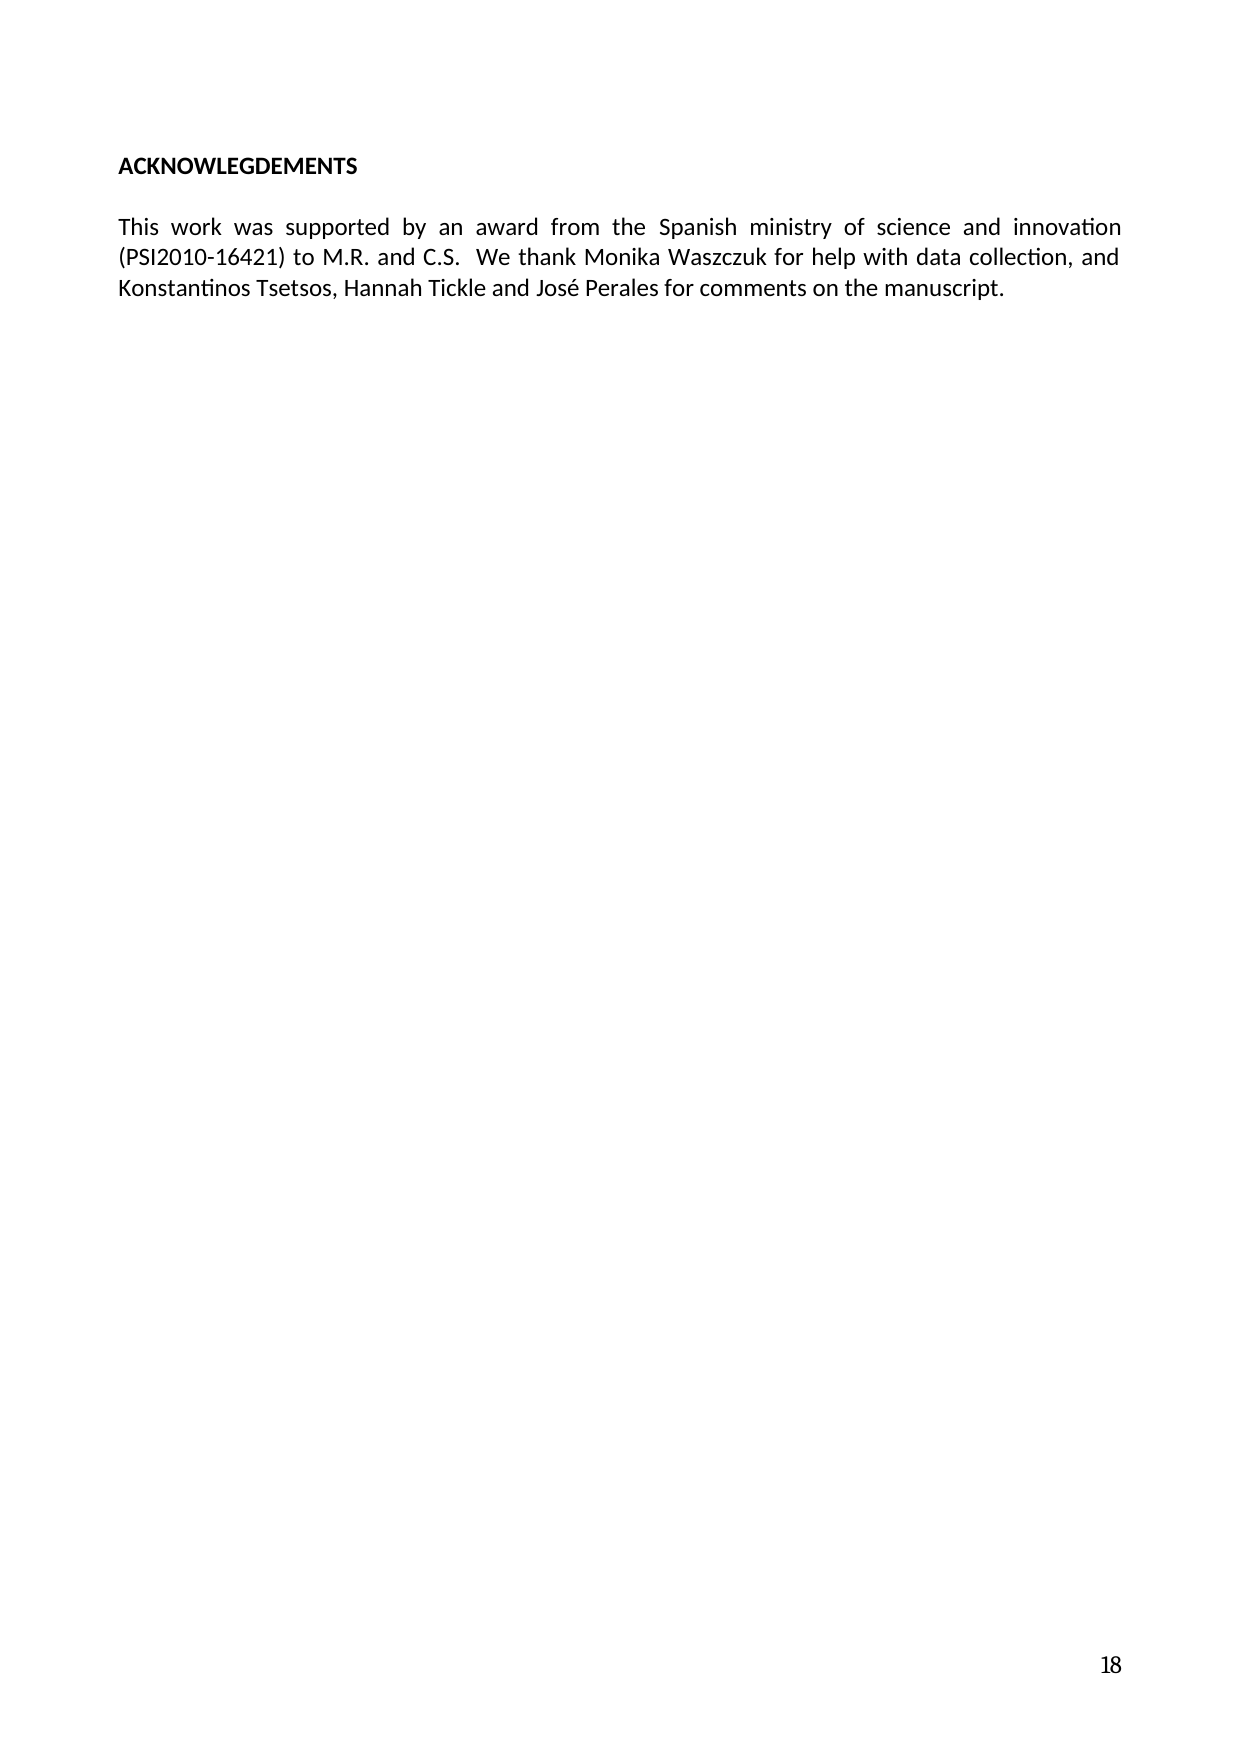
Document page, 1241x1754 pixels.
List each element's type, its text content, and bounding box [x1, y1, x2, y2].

text ACKNOWLEGDEMENTS [118, 150, 1122, 181]
text This work was supported by an award from the Spanish ministry of science and innovation (PSI2010-16421) to M.R. and C.S. We thank Monika Waszczuk for help with data collection, and Konstantinos Tsetsos, Hannah Tickle and José Perales for comments on the manuscript. [118, 211, 1122, 303]
